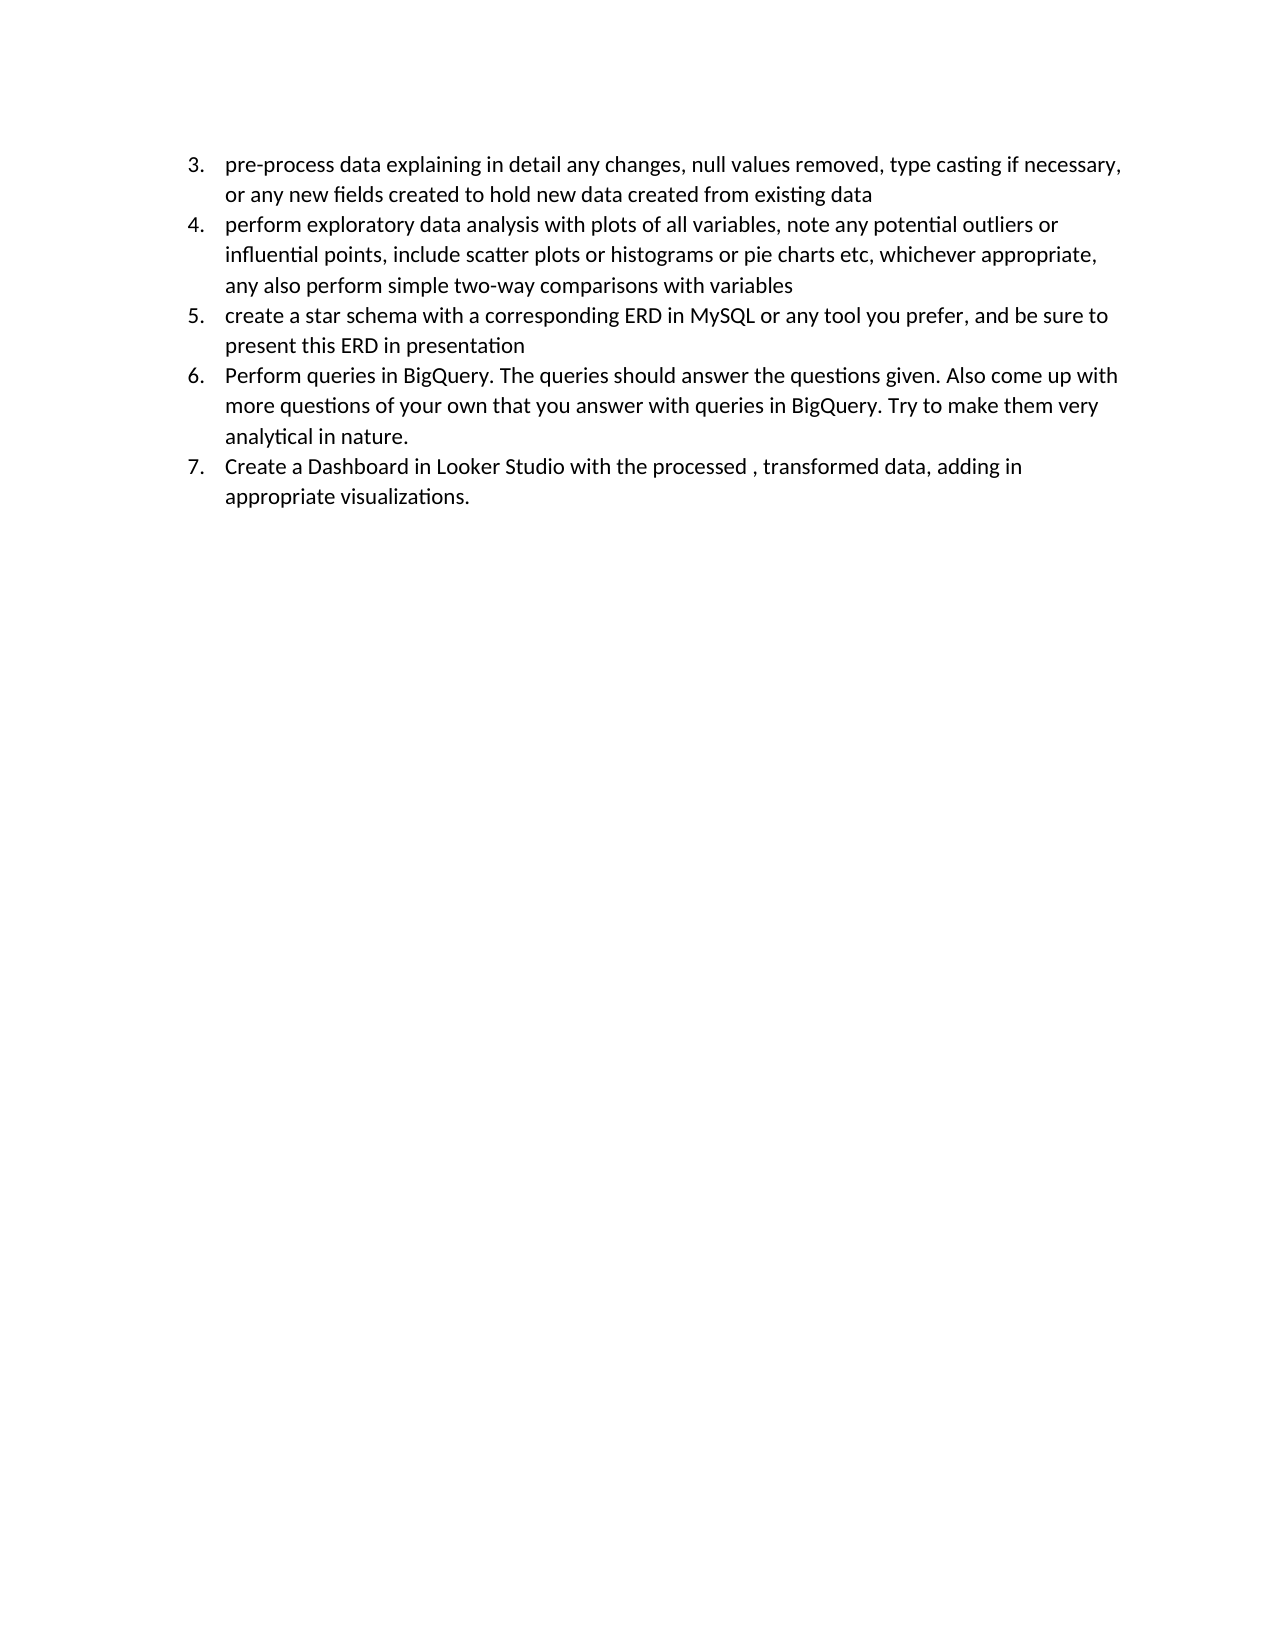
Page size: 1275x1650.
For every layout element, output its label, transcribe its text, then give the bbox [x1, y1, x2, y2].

list Create a Dashboard in Looker Studio with the processed , transformed data, adding in appropriate visualizations. [187, 452, 1125, 510]
list create a star schema with a corresponding ERD in MySQL or any tool you prefer, and be sure to present this ERD in presentation [187, 301, 1125, 359]
list Perform queries in BigQuery. The queries should answer the questions given. Also come up with more questions of your own that you answer with queries in BigQuery. Try to make them very analytical in nature. [187, 361, 1125, 450]
list pre-process data explaining in detail any changes, null values removed, type casting if necessary, or any new fields created to hold new data created from existing data [187, 150, 1125, 208]
list perform exploratory data analysis with plots of all variables, note any potential outliers or influential points, include scatter plots or histograms or pie charts etc, whichever appropriate, any also perform simple two-way comparisons with variables [187, 210, 1125, 299]
